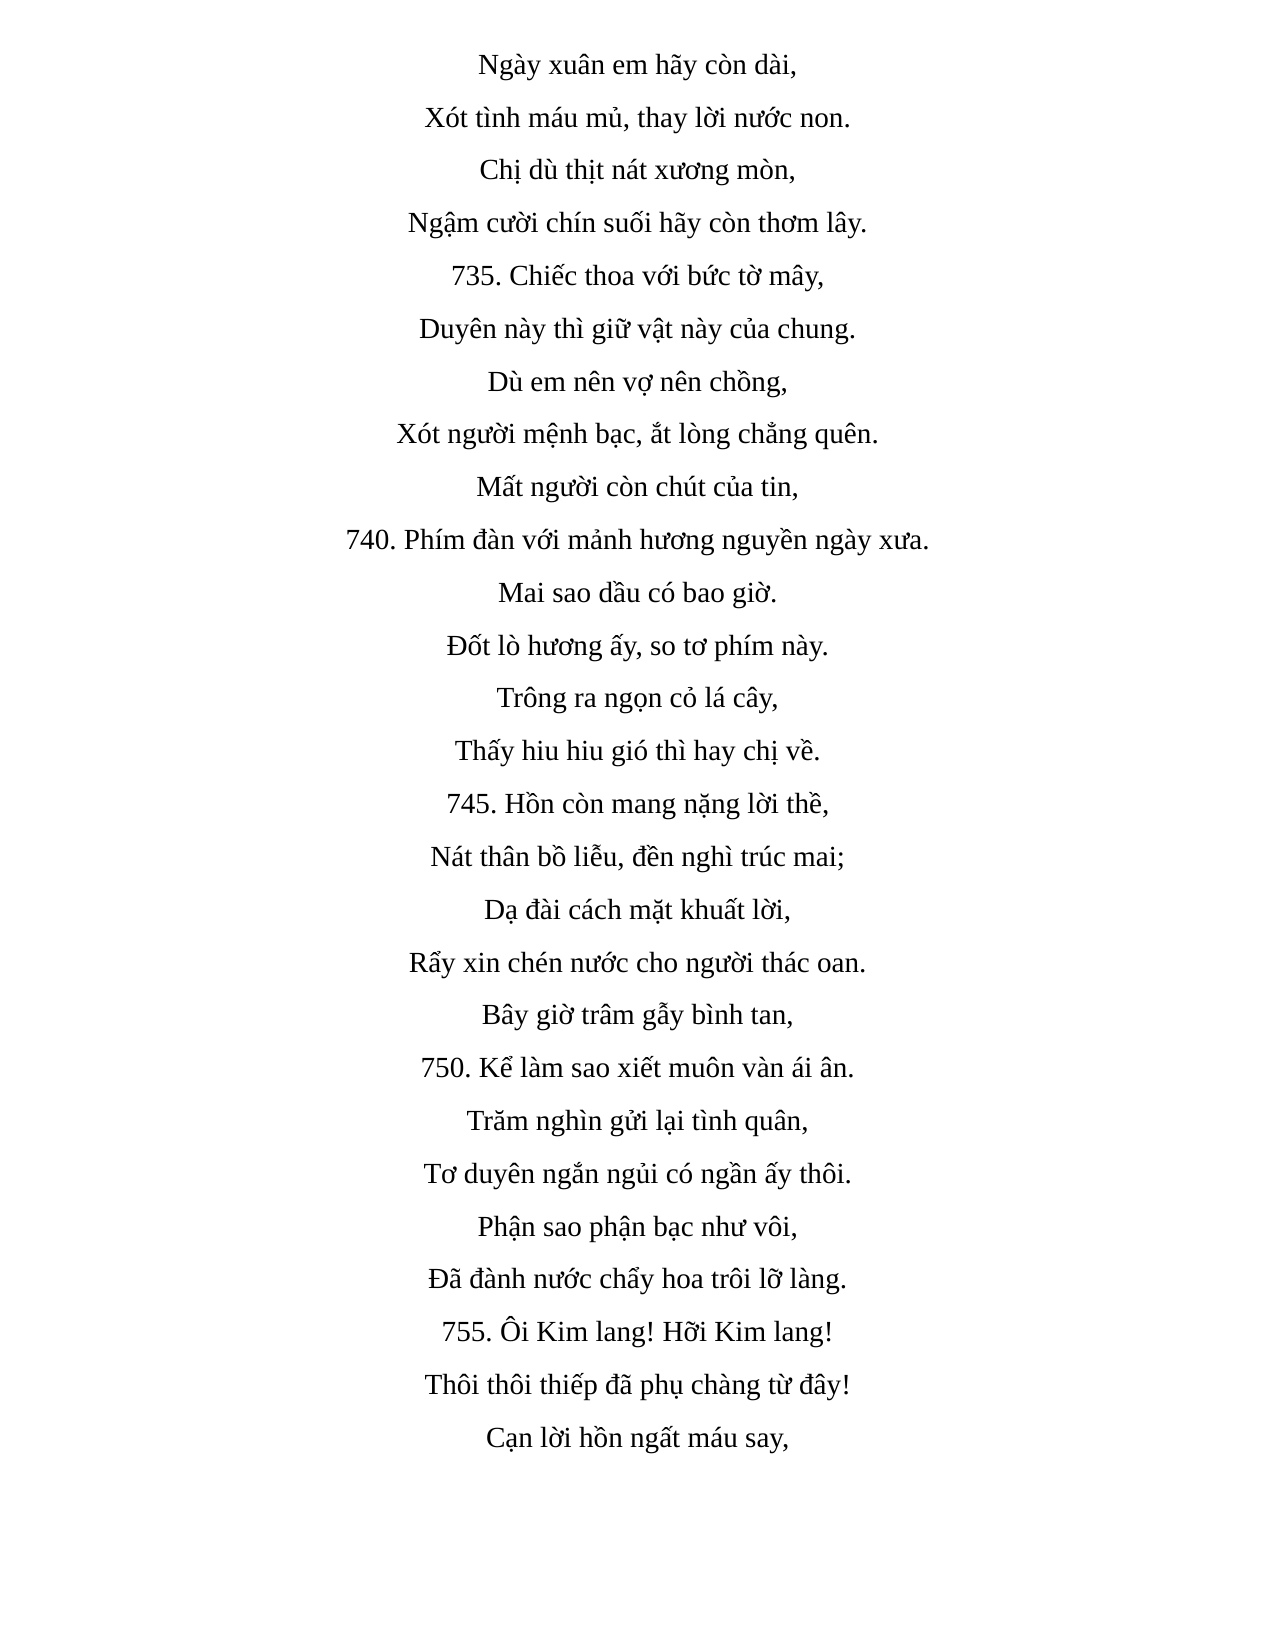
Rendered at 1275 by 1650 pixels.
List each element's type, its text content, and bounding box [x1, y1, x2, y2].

text Phận sao phận bạc như vôi, [150, 1209, 1125, 1242]
text Dạ đài cách mặt khuất lời, [150, 892, 1125, 925]
text Ngày xuân em hãy còn dài, [150, 47, 1125, 80]
text 750. Kể làm sao xiết muôn vàn ái ân. [150, 1050, 1125, 1084]
text 755. Ôi Kim lang! Hỡi Kim lang! [150, 1314, 1125, 1348]
text Nát thân bồ liễu, đền nghì trúc mai; [150, 839, 1125, 873]
text Ngậm cười chín suối hãy còn thơm lây. [150, 205, 1125, 239]
text 745. Hồn còn mang nặng lời thề, [150, 786, 1125, 820]
text Rẩy xin chén nước cho người thác oan. [150, 945, 1125, 978]
text Trông ra ngọn cỏ lá cây, [150, 681, 1125, 714]
text Chị dù thịt nát xương mòn, [150, 152, 1125, 186]
text Xót người mệnh bạc, ắt lòng chẳng quên. [150, 417, 1125, 450]
text Trăm nghìn gửi lại tình quân, [150, 1103, 1125, 1137]
text Cạn lời hồn ngất máu say, [150, 1420, 1125, 1453]
text Duyên này thì giữ vật này của chung. [150, 311, 1125, 344]
text Dù em nên vợ nên chồng, [150, 364, 1125, 397]
text Bây giờ trâm gẫy bình tan, [150, 997, 1125, 1031]
text Đã đành nước chẩy hoa trôi lỡ làng. [150, 1262, 1125, 1295]
text 735. Chiếc thoa với bức tờ mây, [150, 258, 1125, 292]
text Thôi thôi thiếp đã phụ chàng từ đây! [150, 1367, 1125, 1401]
text Tơ duyên ngắn ngủi có ngần ấy thôi. [150, 1156, 1125, 1189]
text Xót tình máu mủ, thay lời nước non. [150, 100, 1125, 133]
text Đốt lò hương ấy, so tơ phím này. [150, 628, 1125, 661]
text Mai sao dầu có bao giờ. [150, 575, 1125, 608]
text 740. Phím đàn với mảnh hương nguyền ngày xưa. [150, 522, 1125, 556]
text Thấy hiu hiu gió thì hay chị về. [150, 733, 1125, 767]
text Mất người còn chút của tin, [150, 469, 1125, 503]
